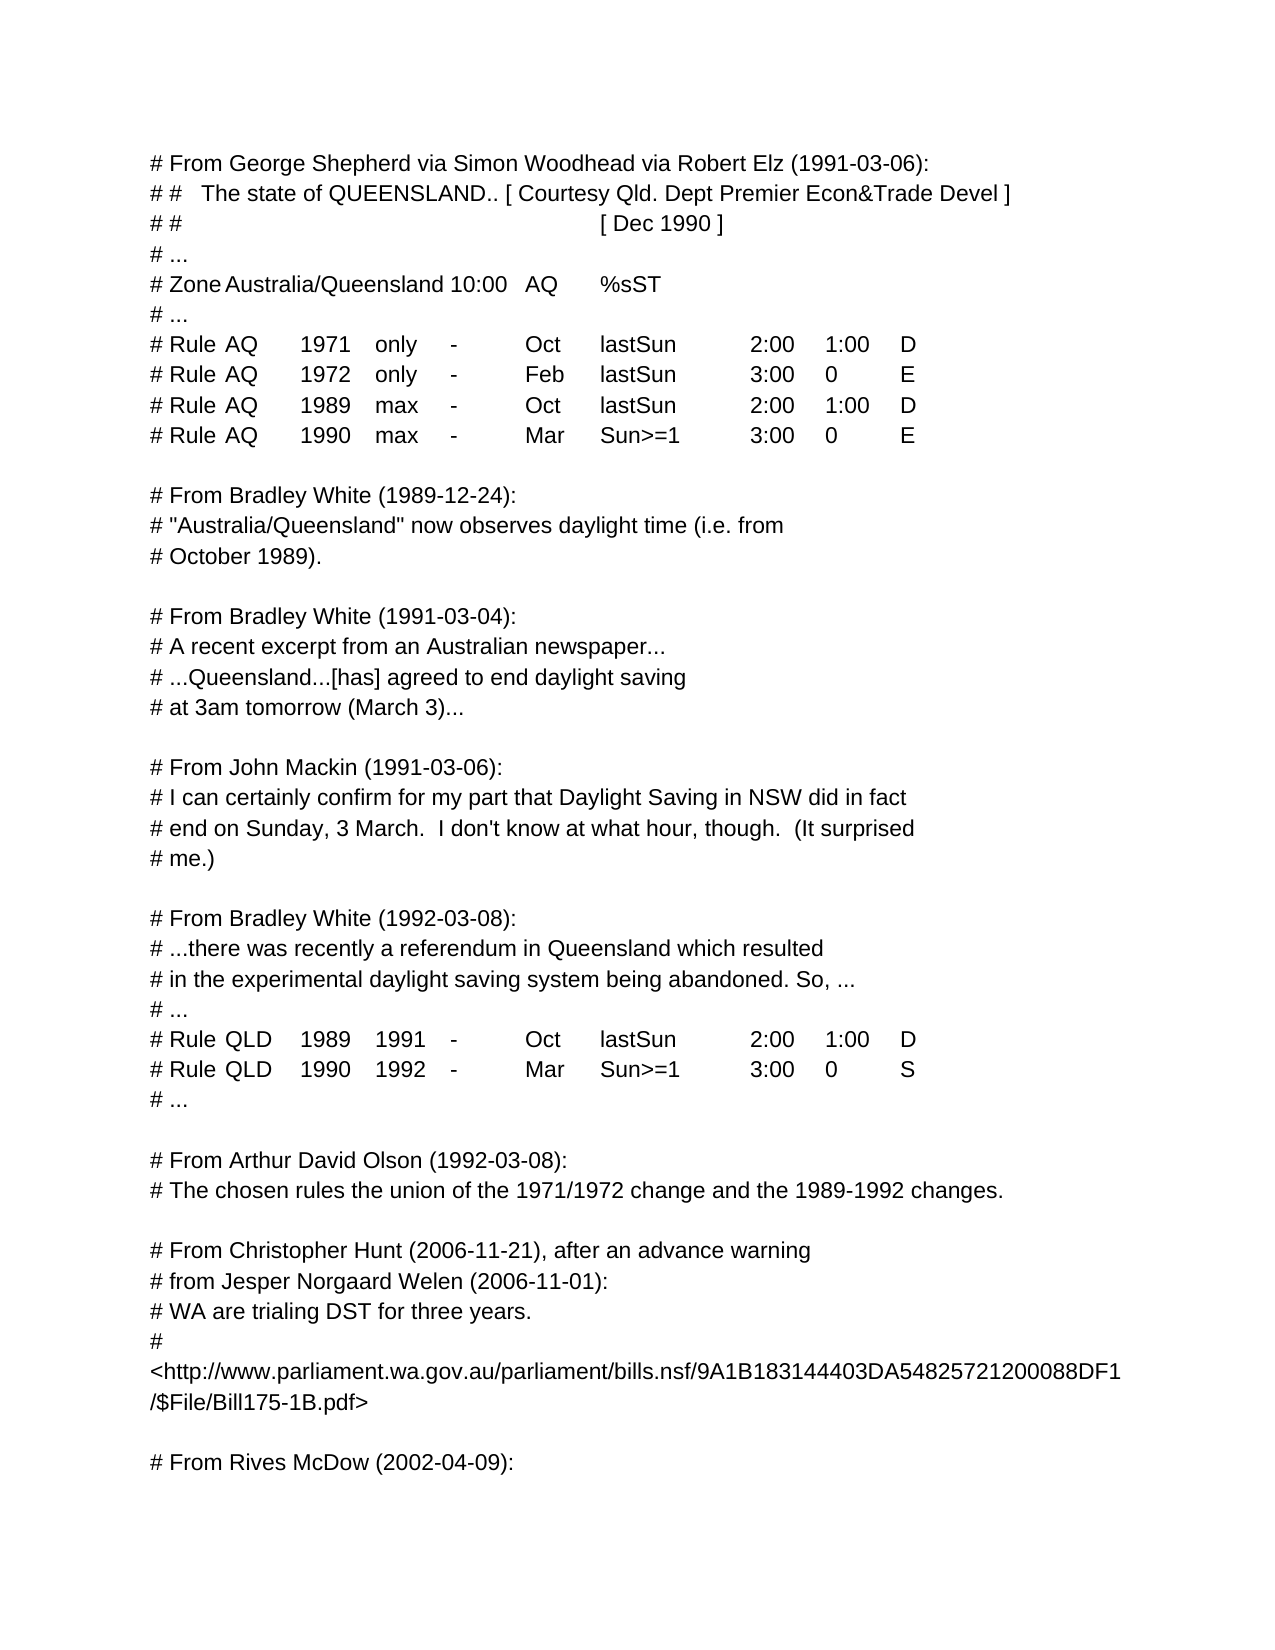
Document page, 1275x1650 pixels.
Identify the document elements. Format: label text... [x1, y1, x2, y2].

text # Zone Australia/Queensland 10:00 AQ %sST [150, 271, 1125, 297]
text # Rule QLD 1989 1991 - Oct lastSun 2:00 1:00 D [150, 1026, 1125, 1052]
text # ...there was recently a referendum in Queensland which resulted [150, 935, 1125, 962]
text # A recent excerpt from an Australian newspaper... [150, 633, 1125, 660]
text # From Christopher Hunt (2006-11-21), after an advance warning [150, 1237, 1125, 1264]
text # From Bradley White (1989-12-24): [150, 482, 1125, 509]
text # from Jesper Norgaard Welen (2006-11-01): [150, 1268, 1125, 1294]
text # at 3am tomorrow (March 3)... [150, 694, 1125, 720]
text # From Arthur David Olson (1992-03-08): [150, 1147, 1125, 1173]
text # Rule AQ 1971 only - Oct lastSun 2:00 1:00 D [150, 331, 1125, 358]
text # "Australia/Queensland" now observes daylight time (i.e. from [150, 512, 1125, 539]
text # From Bradley White (1992-03-08): [150, 905, 1125, 932]
text # October 1989). [150, 543, 1125, 569]
text # <http://www.parliament.wa.gov.au/parliament/bills.nsf/9A1B183144403DA54825721200088DF1/$File/Bill175-1B.pdf> [150, 1328, 1125, 1415]
text # end on Sunday, 3 March. I don't know at what hour, though. (It surprised [150, 814, 1125, 841]
text # # [ Dec 1990 ] [150, 210, 1125, 237]
text # ... [150, 301, 1125, 327]
text # Rule AQ 1990 max - Mar Sun>=1 3:00 0 E [150, 422, 1125, 448]
text # Rule AQ 1972 only - Feb lastSun 3:00 0 E [150, 361, 1125, 388]
text # I can certainly confirm for my part that Daylight Saving in NSW did in fact [150, 784, 1125, 811]
text # Rule AQ 1989 max - Oct lastSun 2:00 1:00 D [150, 392, 1125, 418]
text # # The state of QUEENSLAND.. [ Courtesy Qld. Dept Premier Econ&Trade Devel ] [150, 180, 1125, 207]
text # ...Queensland...[has] agreed to end daylight saving [150, 663, 1125, 690]
text # From Bradley White (1991-03-04): [150, 603, 1125, 629]
text # From George Shepherd via Simon Woodhead via Robert Elz (1991-03-06): [150, 150, 1125, 176]
text # in the experimental daylight saving system being abandoned. So, ... [150, 966, 1125, 992]
text # ... [150, 241, 1125, 267]
text # From John Mackin (1991-03-06): [150, 754, 1125, 781]
text # The chosen rules the union of the 1971/1972 change and the 1989-1992 changes. [150, 1177, 1125, 1203]
text # From Rives McDow (2002-04-09): [150, 1449, 1125, 1475]
text # ... [150, 1086, 1125, 1113]
text # Rule QLD 1990 1992 - Mar Sun>=1 3:00 0 S [150, 1056, 1125, 1083]
text # me.) [150, 845, 1125, 871]
text # WA are trialing DST for three years. [150, 1298, 1125, 1324]
text # ... [150, 996, 1125, 1022]
